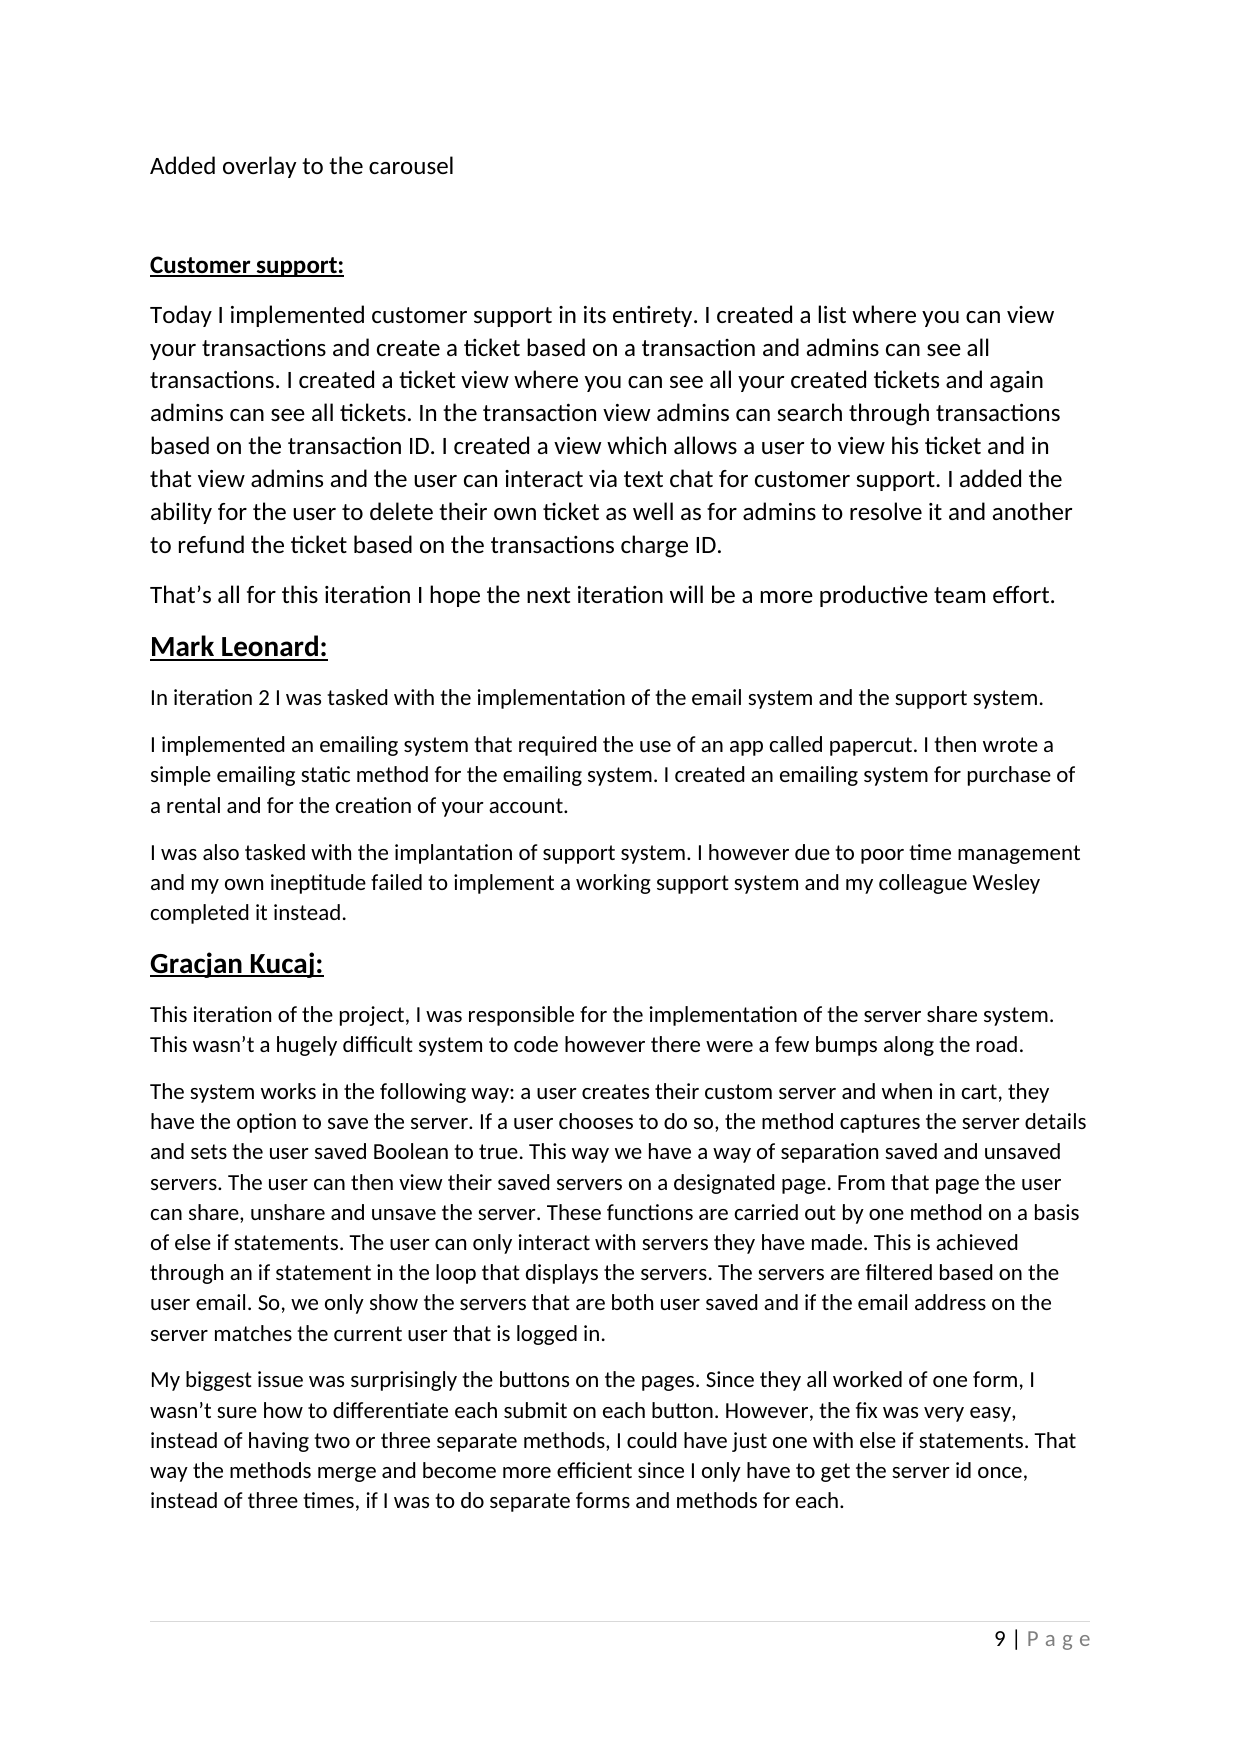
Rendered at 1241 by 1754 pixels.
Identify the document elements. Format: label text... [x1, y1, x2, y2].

text That’s all for this iteration I hope the next iteration will be a more productive team effort. [150, 579, 1090, 609]
text Today I implemented customer support in its entirety. I created a list where you can view your transactions and create a ticket based on a transaction and admins can see all transactions. I created a ticket view where you can see all your created tickets and again admins can see all tickets. In the transaction view admins can search through transactions based on the transaction ID. I created a view which allows a user to view his ticket and in that view admins and the user can interact via text chat for customer support. I added the ability for the user to delete their own ticket as well as for admins to resolve it and another to refund the ticket based on the transactions charge ID. [150, 299, 1090, 560]
text The system works in the following way: a user creates their custom server and when in cart, they have the option to save the server. If a user chooses to do so, the method captures the server details and sets the user saved Boolean to true. This way we have a way of separation saved and unsaved servers. The user can then view their saved servers on a designated page. From that page the user can share, unshare and unsave the server. These functions are carried out by one method on a basis of else if statements. The user can only interact with servers they have made. This is achieved through an if statement in the loop that displays the servers. The servers are filtered based on the user email. So, we only show the servers that are both user saved and if the email address on the server matches the current user that is logged in. [150, 1077, 1090, 1347]
text Added overlay to the carousel [150, 150, 1090, 181]
text Mark Leonard: [150, 628, 1090, 664]
text This iteration of the project, I was responsible for the implementation of the server share system. This wasn’t a hugely difficult system to code however there were a few bumps along the road. [150, 1000, 1090, 1058]
text In iteration 2 I was tasked with the implementation of the email system and the support system. [150, 683, 1090, 711]
text Gracjan Kucaj: [150, 945, 1090, 981]
text My biggest issue was surprisingly the buttons on the pages. Since they all worked of one form, I wasn’t sure how to differentiate each submit on each button. However, the fix was very easy, instead of having two or three separate methods, I could have just one with else if statements. That way the methods merge and become more efficient since I only have to get the server id once, instead of three times, if I was to do separate forms and methods for each. [150, 1366, 1090, 1514]
text I implemented an emailing system that required the use of an app called papercut. I then wrote a simple emailing static method for the emailing system. I created an emailing system for purchase of a rental and for the creation of your account. [150, 730, 1090, 819]
text I was also tasked with the implantation of support system. I however due to poor time management and my own ineptitude failed to implement a working support system and my colleague Wesley completed it instead. [150, 838, 1090, 926]
text Customer support: [150, 249, 1090, 280]
